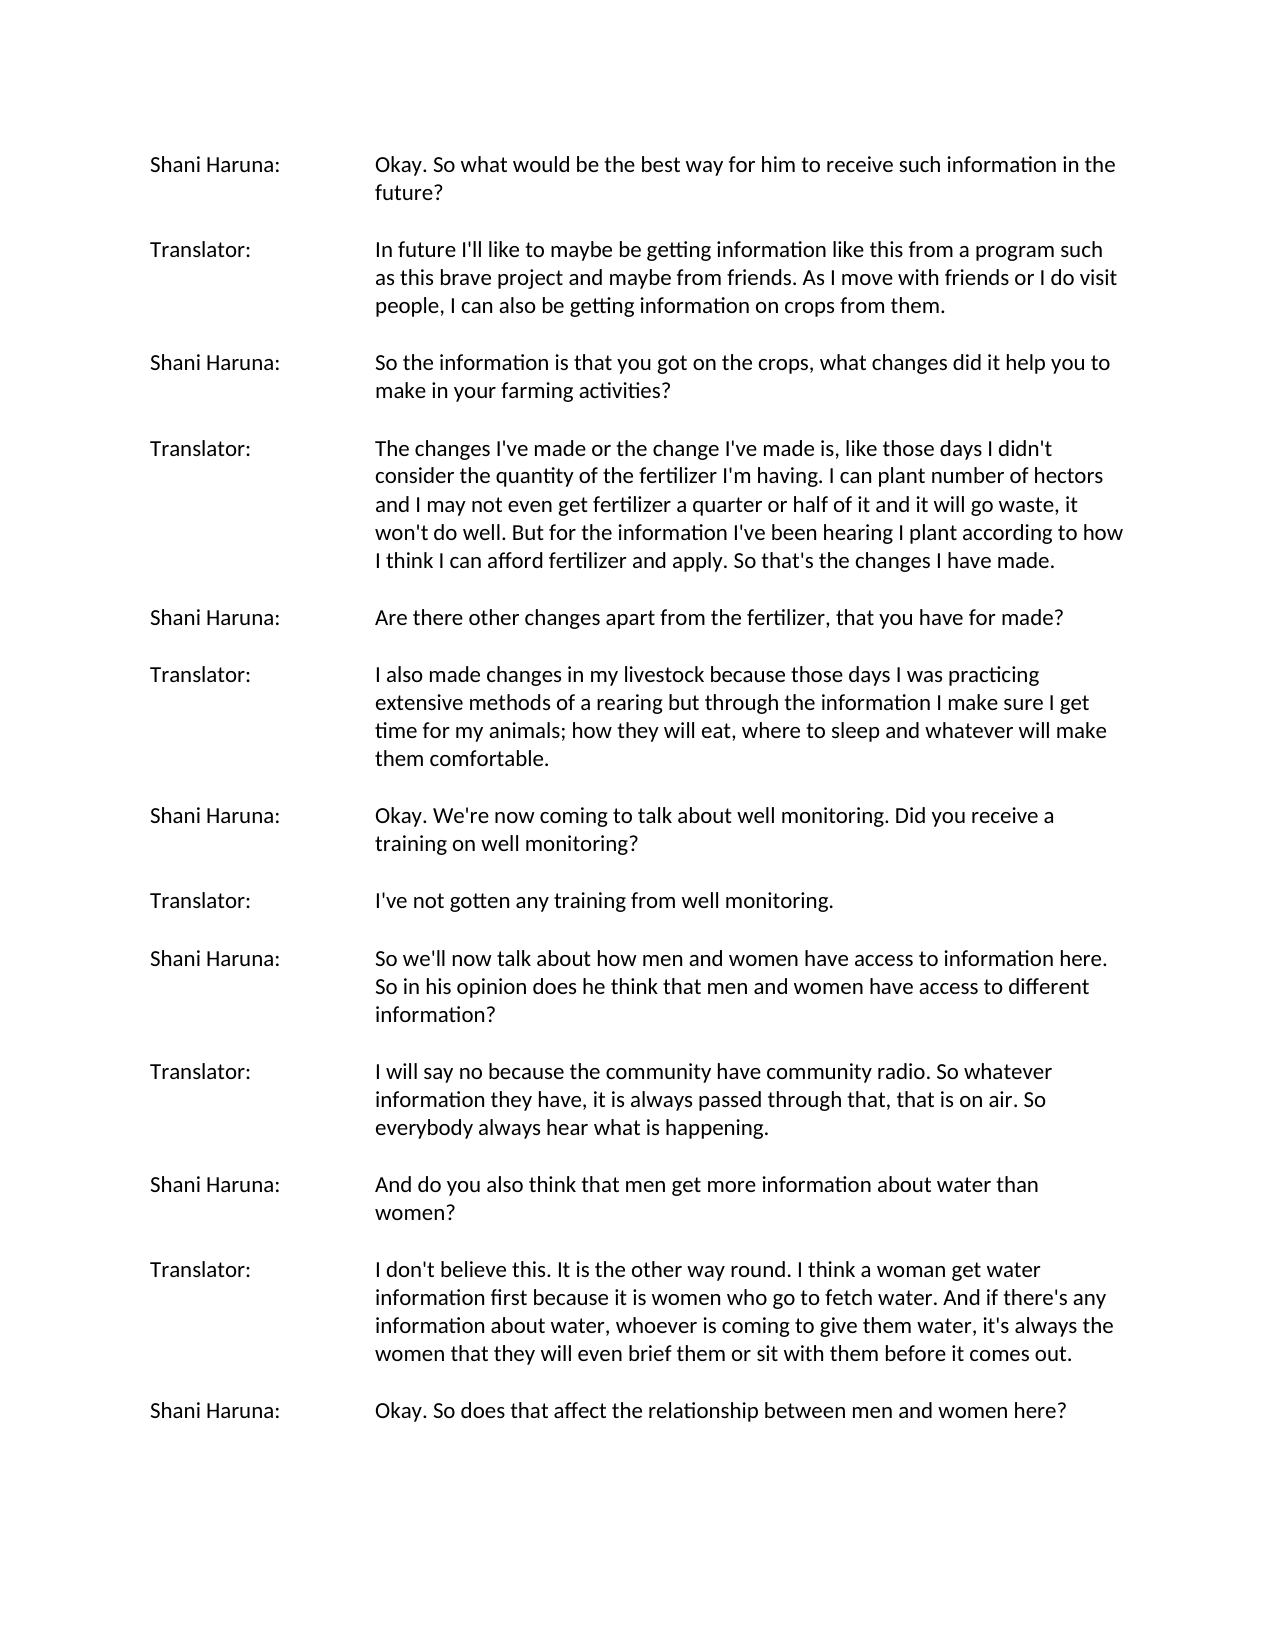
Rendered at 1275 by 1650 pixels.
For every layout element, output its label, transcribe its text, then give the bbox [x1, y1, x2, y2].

text Shani Haruna: So we'll now talk about how men and women have access to information here. So in his opinion does he think that men and women have access to different information? [150, 944, 1125, 1028]
text Translator: In future I'll like to maybe be getting information like this from a program such as this brave project and maybe from friends. As I move with friends or I do visit people, I can also be getting information on crops from them. [150, 235, 1125, 319]
text Translator: I don't believe this. It is the other way round. I think a woman get water information first because it is women who go to fetch water. And if there's any information about water, whoever is coming to give them water, it's always the women that they will even brief them or sit with them before it comes out. [150, 1255, 1125, 1367]
text Translator: I will say no because the community have community radio. So whatever information they have, it is always passed through that, that is on air. So everybody always hear what is happening. [150, 1057, 1125, 1141]
text Translator: I also made changes in my livestock because those days I was practicing extensive methods of a rearing but through the information I make sure I get time for my animals; how they will eat, where to sleep and whatever will make them comfortable. [150, 660, 1125, 772]
text Shani Haruna: Okay. We're now coming to talk about well monitoring. Did you receive a training on well monitoring? [150, 801, 1125, 857]
text Shani Haruna: Are there other changes apart from the fertilizer, that you have for made? [150, 603, 1125, 631]
text Translator: The changes I've made or the change I've made is, like those days I didn't consider the quantity of the fertilizer I'm having. I can plant number of hectors and I may not even get fertilizer a quarter or half of it and it will go waste, it won't do well. But for the information I've been hearing I plant according to how I think I can afford fertilizer and apply. So that's the changes I have made. [150, 434, 1125, 574]
text Translator: I've not gotten any training from well monitoring. [150, 887, 1125, 914]
text Shani Haruna: So the information is that you got on the crops, what changes did it help you to make in your farming activities? [150, 348, 1125, 404]
text Shani Haruna: Okay. So does that affect the relationship between men and women here? [150, 1397, 1125, 1425]
text Shani Haruna: Okay. So what would be the best way for him to receive such information in the future? [150, 150, 1125, 206]
text Shani Haruna: And do you also think that men get more information about water than women? [150, 1170, 1125, 1226]
